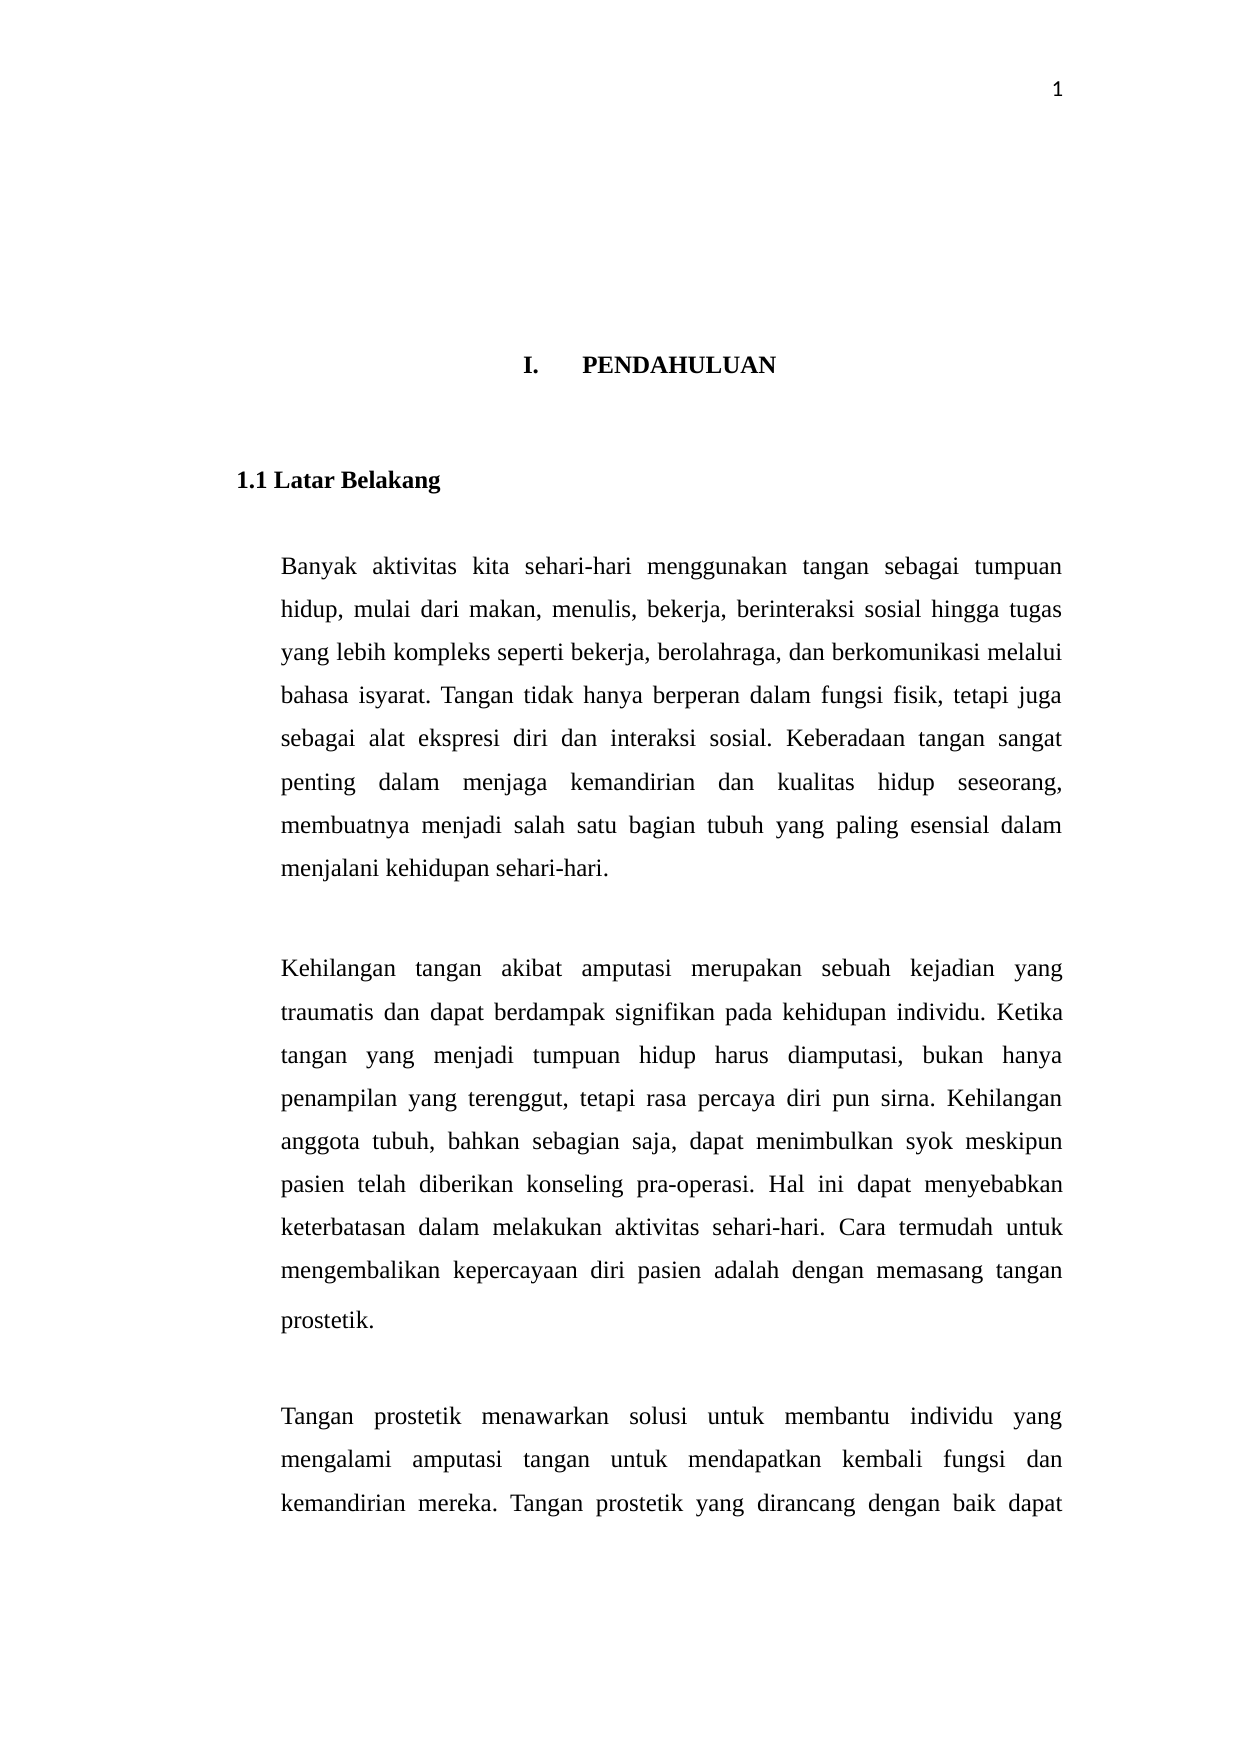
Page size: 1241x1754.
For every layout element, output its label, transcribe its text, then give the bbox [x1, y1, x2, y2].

text Kehilangan tangan akibat amputasi merupakan sebuah kejadian yang traumatis dan dapat berdampak signifikan pada kehidupan individu. Ketika tangan yang menjadi tumpuan hidup harus diamputasi, bukan hanya penampilan yang terenggut, tetapi rasa percaya diri pun sirna. Kehilangan anggota tubuh, bahkan sebagian saja, dapat menimbulkan syok meskipun pasien telah diberikan konseling pra-operasi. Hal ini dapat menyebabkan keterbatasan dalam melakukan aktivitas sehari-hari. Cara termudah untuk mengembalikan kepercayaan diri pasien adalah dengan memasang tangan prostetik. [281, 953, 1063, 1334]
list 1.1 Latar Belakang [236, 465, 1063, 493]
list PENDAHULUAN [236, 350, 1063, 378]
text Banyak aktivitas kita sehari-hari menggunakan tangan sebagai tumpuan hidup, mulai dari makan, menulis, bekerja, berinteraksi sosial hingga tugas yang lebih kompleks seperti bekerja, berolahraga, dan berkomunikasi melalui bahasa isyarat. Tangan tidak hanya berperan dalam fungsi fisik, tetapi juga sebagai alat ekspresi diri dan interaksi sosial. Keberadaan tangan sangat penting dalam menjaga kemandirian dan kualitas hidup seseorang, membuatnya menjadi salah satu bagian tubuh yang paling esensial dalam menjalani kehidupan sehari-hari. [281, 551, 1063, 882]
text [281, 1401, 1063, 1516]
